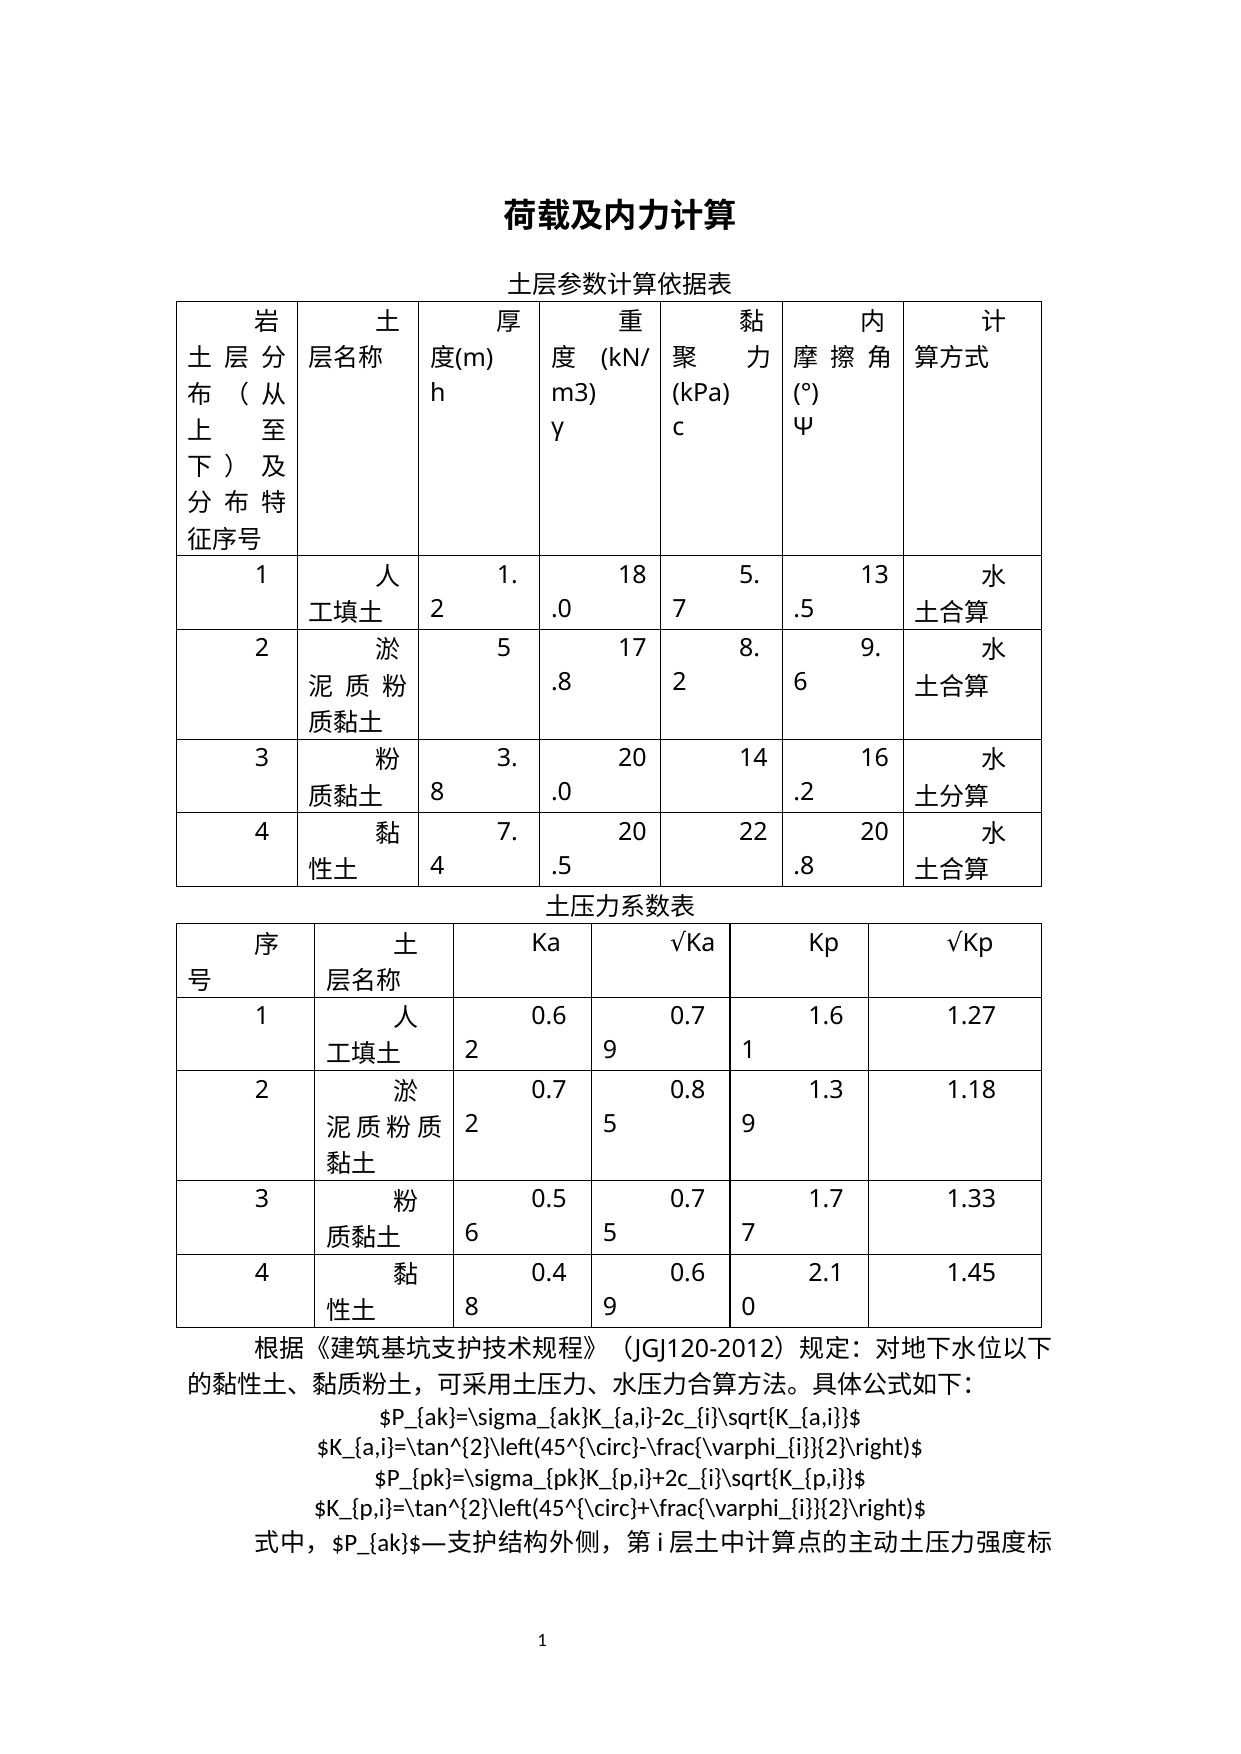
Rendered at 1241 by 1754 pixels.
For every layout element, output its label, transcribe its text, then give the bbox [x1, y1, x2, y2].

table_cell 粉质黏土 [315, 1181, 453, 1253]
table_cell 16.2 [783, 740, 903, 812]
table_cell 1.33 [869, 1181, 1041, 1253]
table_cell 9.6 [783, 630, 903, 739]
table_cell 1.45 [869, 1255, 1041, 1327]
table_cell 3.8 [419, 740, 539, 812]
table_cell 20.8 [783, 813, 903, 886]
table_cell 4 [177, 813, 297, 886]
table_cell 13.5 [783, 556, 903, 629]
table_cell 7.4 [419, 813, 539, 886]
text 土压力系数表 [187, 887, 1053, 923]
table_cell 黏性土 [298, 813, 418, 886]
table_cell 1.27 [869, 998, 1041, 1070]
text 根据《建筑基坑支护技术规程》（JGJ120-2012）规定：对地下水位以下的黏性土、黏质粉土，可采用土压力、水压力合算方法。具体公式如下： [187, 1328, 1053, 1401]
table_cell 0.72 [454, 1071, 591, 1180]
table_cell 5 [419, 630, 539, 739]
table_cell 淤泥质粉质黏土 [298, 630, 418, 739]
text $P_{pk}=\sigma_{pk}K_{p,i}+2c_{i}\sqrt{K_{p,i}}$ [187, 1462, 1053, 1492]
table_cell 1.2 [419, 556, 539, 629]
table_cell 1 [177, 998, 314, 1070]
table_header Kp [731, 924, 868, 997]
table_cell 淤泥质粉质黏土 [315, 1071, 453, 1180]
table_header √Kp [869, 924, 1041, 997]
table_header √Ka [592, 924, 729, 997]
table_header Ka [454, 924, 591, 997]
text $K_{a,i}=\tan^{2}\left(45^{\circ}-\frac{\varphi_{i}}{2}\right)$ [187, 1431, 1053, 1462]
table_cell 2.10 [731, 1255, 868, 1327]
table_cell 水土合算 [904, 630, 1041, 739]
table_cell 水土合算 [904, 556, 1041, 629]
table_cell 8.2 [661, 630, 782, 739]
table_cell 人工填土 [298, 556, 418, 629]
text 土层参数计算依据表 [187, 264, 1053, 301]
table_cell 0.62 [454, 998, 591, 1070]
table_cell 20.5 [540, 813, 660, 886]
table_cell 3 [177, 740, 297, 812]
table_header 土层名称 [315, 924, 453, 997]
table_cell 2 [177, 630, 297, 739]
table_cell 18.0 [540, 556, 660, 629]
table_cell 1 [177, 556, 297, 629]
text $P_{ak}=\sigma_{ak}K_{a,i}-2c_{i}\sqrt{K_{a,i}}$ [187, 1401, 1053, 1431]
table_cell 3 [177, 1181, 314, 1253]
table_cell 4 [177, 1255, 314, 1327]
table_cell 0.69 [592, 1255, 729, 1327]
table_cell 1.61 [731, 998, 868, 1070]
table_header 重度(kN/m3) γ [540, 302, 660, 555]
table_header 岩土层分布（从上至下）及分布特征序号 [177, 302, 297, 555]
table_header 黏聚力(kPa) c [661, 302, 782, 555]
table_cell 1.39 [731, 1071, 868, 1180]
table_cell 17.8 [540, 630, 660, 739]
table_header 计算方式 [904, 302, 1041, 555]
table_cell 20.0 [540, 740, 660, 812]
table_cell 2 [177, 1071, 314, 1180]
table_header 序号 [177, 924, 314, 997]
table_cell 14 [661, 740, 782, 812]
table_cell 0.85 [592, 1071, 729, 1180]
table_cell 0.48 [454, 1255, 591, 1327]
table_cell 0.56 [454, 1181, 591, 1253]
table_cell 水土分算 [904, 740, 1041, 812]
table_cell 0.79 [592, 998, 729, 1070]
table_cell 1.18 [869, 1071, 1041, 1180]
text $K_{p,i}=\tan^{2}\left(45^{\circ}+\frac{\varphi_{i}}{2}\right)$ [187, 1492, 1053, 1523]
table_cell 22 [661, 813, 782, 886]
subtitle 荷载及内力计算 [187, 189, 1053, 237]
table_header 厚度(m) h [419, 302, 539, 555]
table_cell 0.75 [592, 1181, 729, 1253]
table_cell 1.77 [731, 1181, 868, 1253]
table_cell 人工填土 [315, 998, 453, 1070]
table_header 内摩擦角(°) Ψ [783, 302, 903, 555]
table_cell 黏性土 [315, 1255, 453, 1327]
table_cell 水土合算 [904, 813, 1041, 886]
table_header 土层名称 [298, 302, 418, 555]
table_cell 粉质黏土 [298, 740, 418, 812]
text 式中，$P_{ak}$—支护结构外侧，第i层土中计算点的主动土压力强度标准值（kPa）；当$P_{ak}$＜ 0时，应取$P_{ak}$ = 0； [187, 1523, 1053, 1559]
table_cell 5.7 [661, 556, 782, 629]
